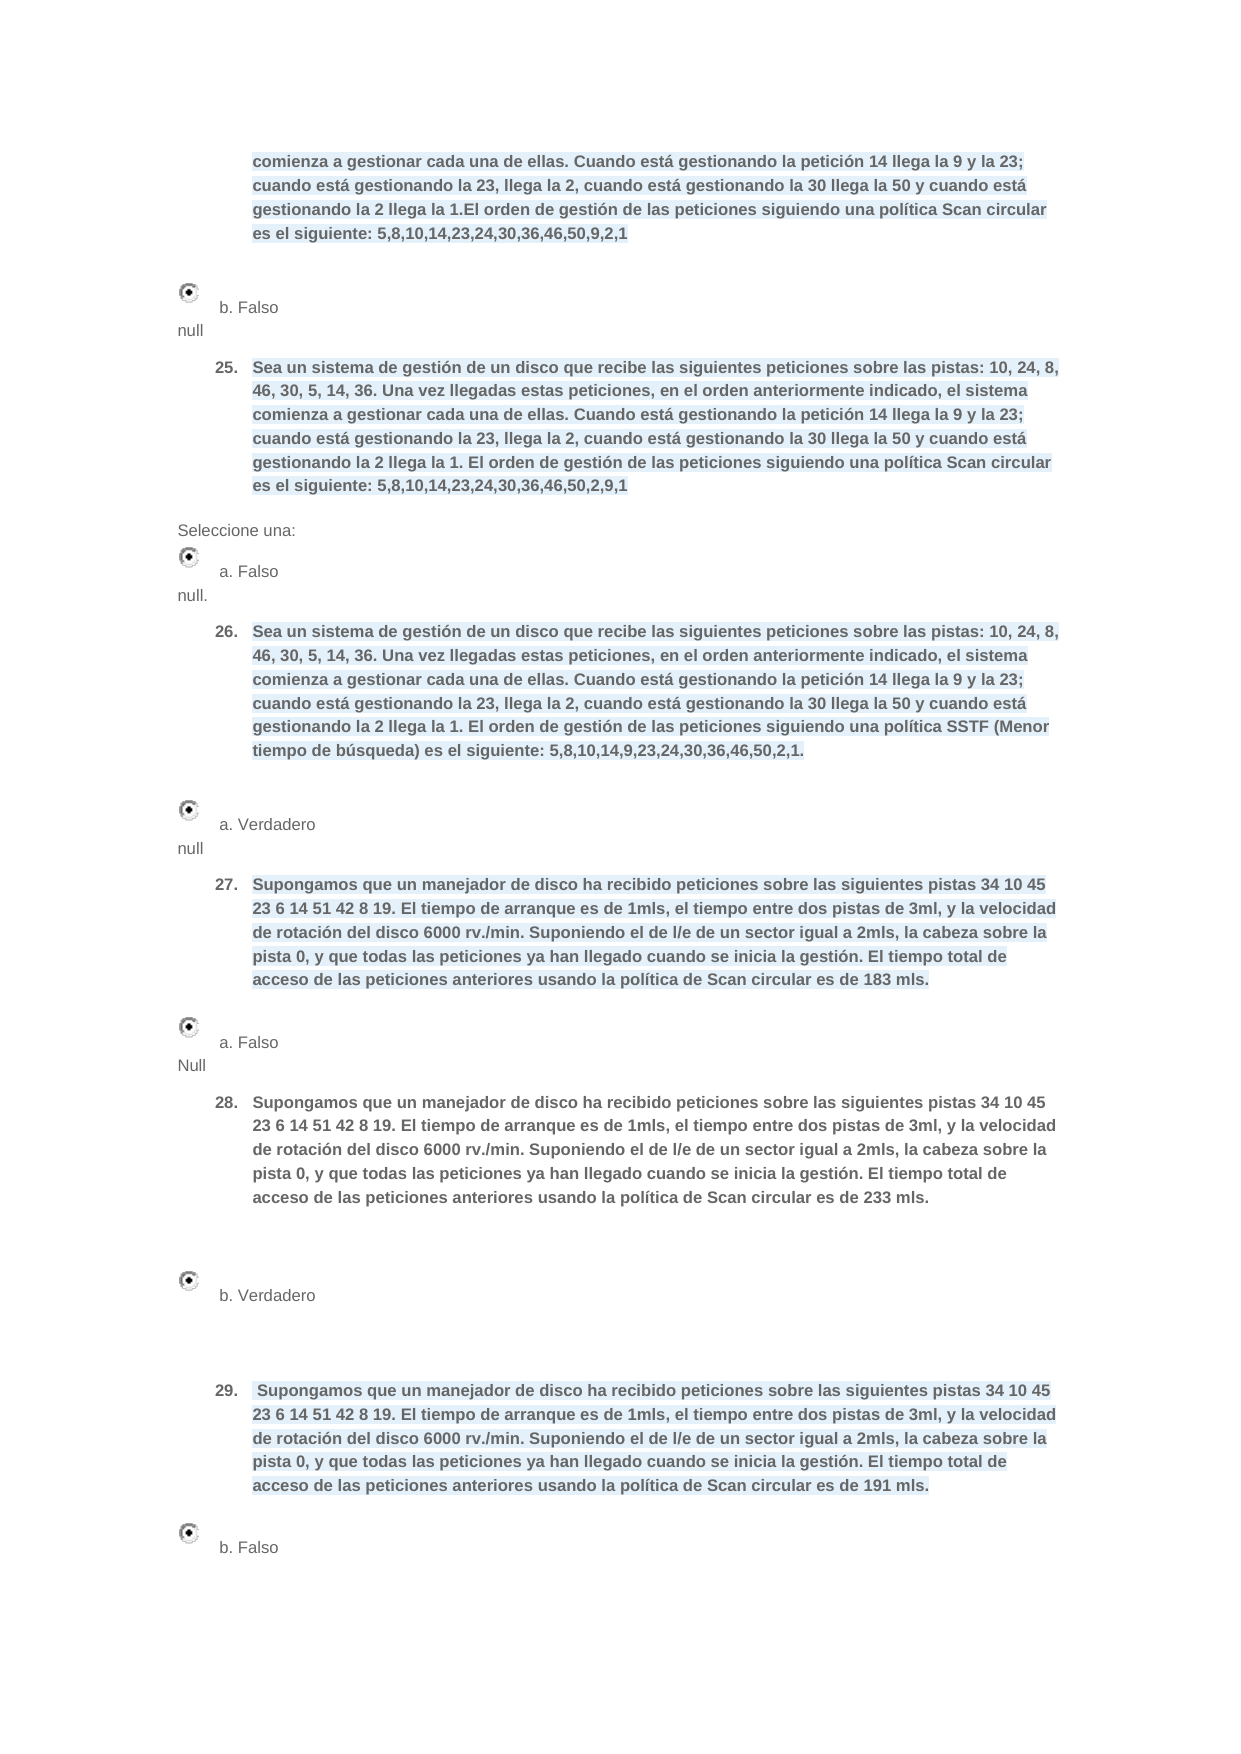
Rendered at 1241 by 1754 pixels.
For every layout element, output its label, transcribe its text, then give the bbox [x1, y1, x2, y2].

text b. Falso [177, 1516, 1063, 1557]
text a. Falso [177, 1010, 1063, 1052]
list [215, 148, 1063, 243]
text null [177, 834, 1063, 858]
text a. Verdadero [177, 781, 1063, 834]
text Null [177, 1052, 1063, 1075]
text null. [177, 581, 1063, 605]
list Sea un sistema de gestión de un disco que recibe las siguientes peticiones sobre las pistas: 10, 24, 8, 46, 30, 5, 14, 36. Una vez llegadas estas peticiones, en el orden anteriormente indicado, el sistema comienza a gestionar cada una de ellas. Cuando está gestionando la petición 14 llega la 9 y la 23; cuando está gestionando la 23, llega la 2, cuando está gestionando la 30 llega la 50 y cuando está gestionando la 2 llega la 1. El orden de gestión de las peticiones siguiendo una política Scan circular es el siguiente: 5,8,10,14,23,24,30,36,46,50,2,9,1 [215, 353, 1063, 495]
list Sea un sistema de gestión de un disco que recibe las siguientes peticiones sobre las pistas: 10, 24, 8, 46, 30, 5, 14, 36. Una vez llegadas estas peticiones, en el orden anteriormente indicado, el sistema comienza a gestionar cada una de ellas. Cuando está gestionando la petición 14 llega la 9 y la 23; cuando está gestionando la 23, llega la 2, cuando está gestionando la 30 llega la 50 y cuando está gestionando la 2 llega la 1. El orden de gestión de las peticiones siguiendo una política SSTF (Menor tiempo de búsqueda) es el siguiente: 5,8,10,14,9,23,24,30,36,46,50,2,1. [215, 618, 1063, 760]
text b. Falso [177, 263, 1063, 317]
list Supongamos que un manejador de disco ha recibido peticiones sobre las siguientes pistas 34 10 45 23 6 14 51 42 8 19. El tiempo de arranque es de 1mls, el tiempo entre dos pistas de 3ml, y la velocidad de rotación del disco 6000 rv./min. Suponiendo el de l/e de un sector igual a 2mls, la cabeza sobre la pista 0, y que todas las peticiones ya han llegado cuando se inicia la gestión. El tiempo total de acceso de las peticiones anteriores usando la política de Scan circular es de 191 mls. [215, 1376, 1063, 1495]
text a. Falso [177, 540, 1063, 581]
list Supongamos que un manejador de disco ha recibido peticiones sobre las siguientes pistas 34 10 45 23 6 14 51 42 8 19. El tiempo de arranque es de 1mls, el tiempo entre dos pistas de 3ml, y la velocidad de rotación del disco 6000 rv./min. Suponiendo el de l/e de un sector igual a 2mls, la cabeza sobre la pista 0, y que todas las peticiones ya han llegado cuando se inicia la gestión. El tiempo total de acceso de las peticiones anteriores usando la política de Scan circular es de 183 mls. [215, 871, 1063, 989]
text null [177, 317, 1063, 340]
text Seleccione una: [177, 516, 1063, 540]
list Supongamos que un manejador de disco ha recibido peticiones sobre las siguientes pistas 34 10 45 23 6 14 51 42 8 19. El tiempo de arranque es de 1mls, el tiempo entre dos pistas de 3ml, y la velocidad de rotación del disco 6000 rv./min. Suponiendo el de l/e de un sector igual a 2mls, la cabeza sobre la pista 0, y que todas las peticiones ya han llegado cuando se inicia la gestión. El tiempo total de acceso de las peticiones anteriores usando la política de Scan circular es de 233 mls. [215, 1088, 1063, 1207]
text b. Verdadero [177, 1264, 1063, 1305]
